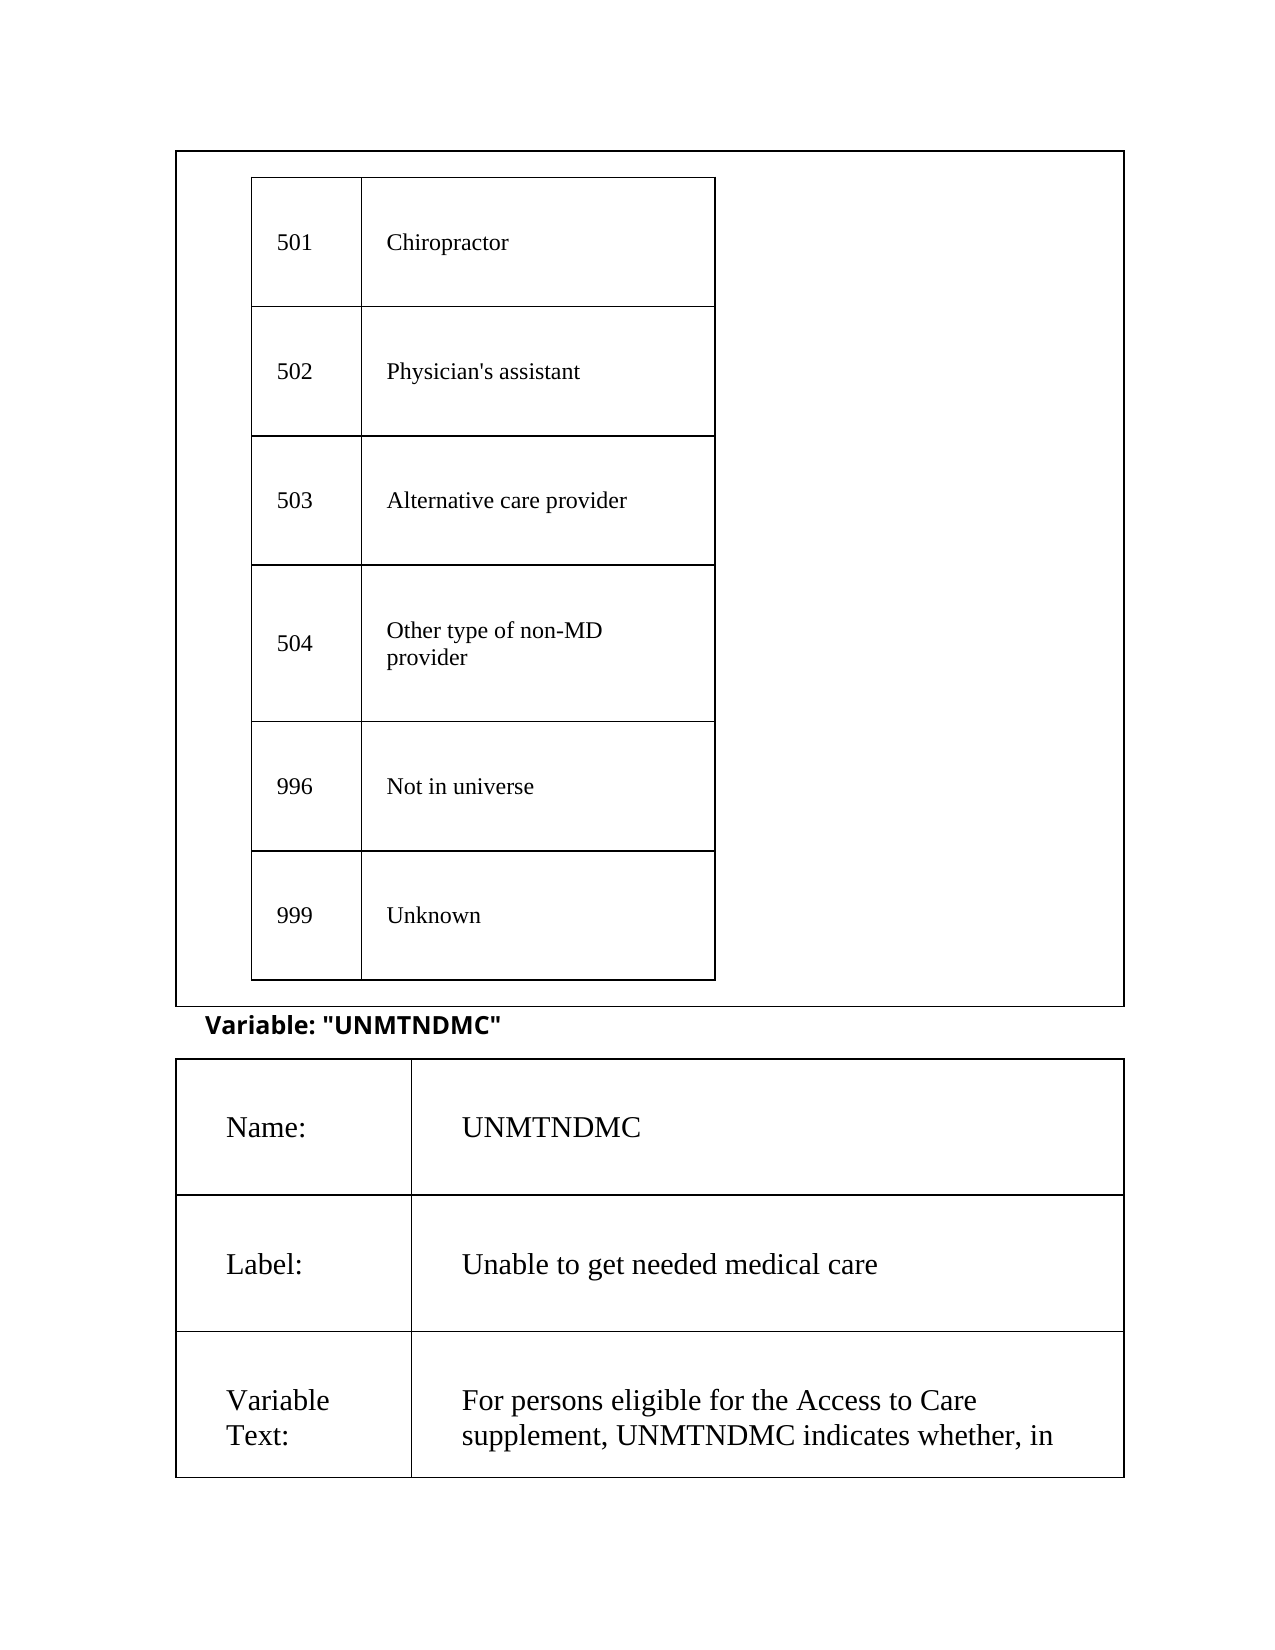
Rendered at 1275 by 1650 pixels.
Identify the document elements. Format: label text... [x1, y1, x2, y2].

text Variable: "UNMTNDMC" [205, 1007, 1070, 1041]
table_cell [177, 152, 1123, 1006]
table_cell Variable Text: [177, 1332, 411, 1477]
table_cell Unable to get needed medical care [412, 1196, 1123, 1331]
table_header Name: [177, 1060, 411, 1194]
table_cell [412, 1332, 1123, 1477]
table_header UNMTNDMC [412, 1060, 1123, 1194]
table_cell Label: [177, 1196, 411, 1331]
